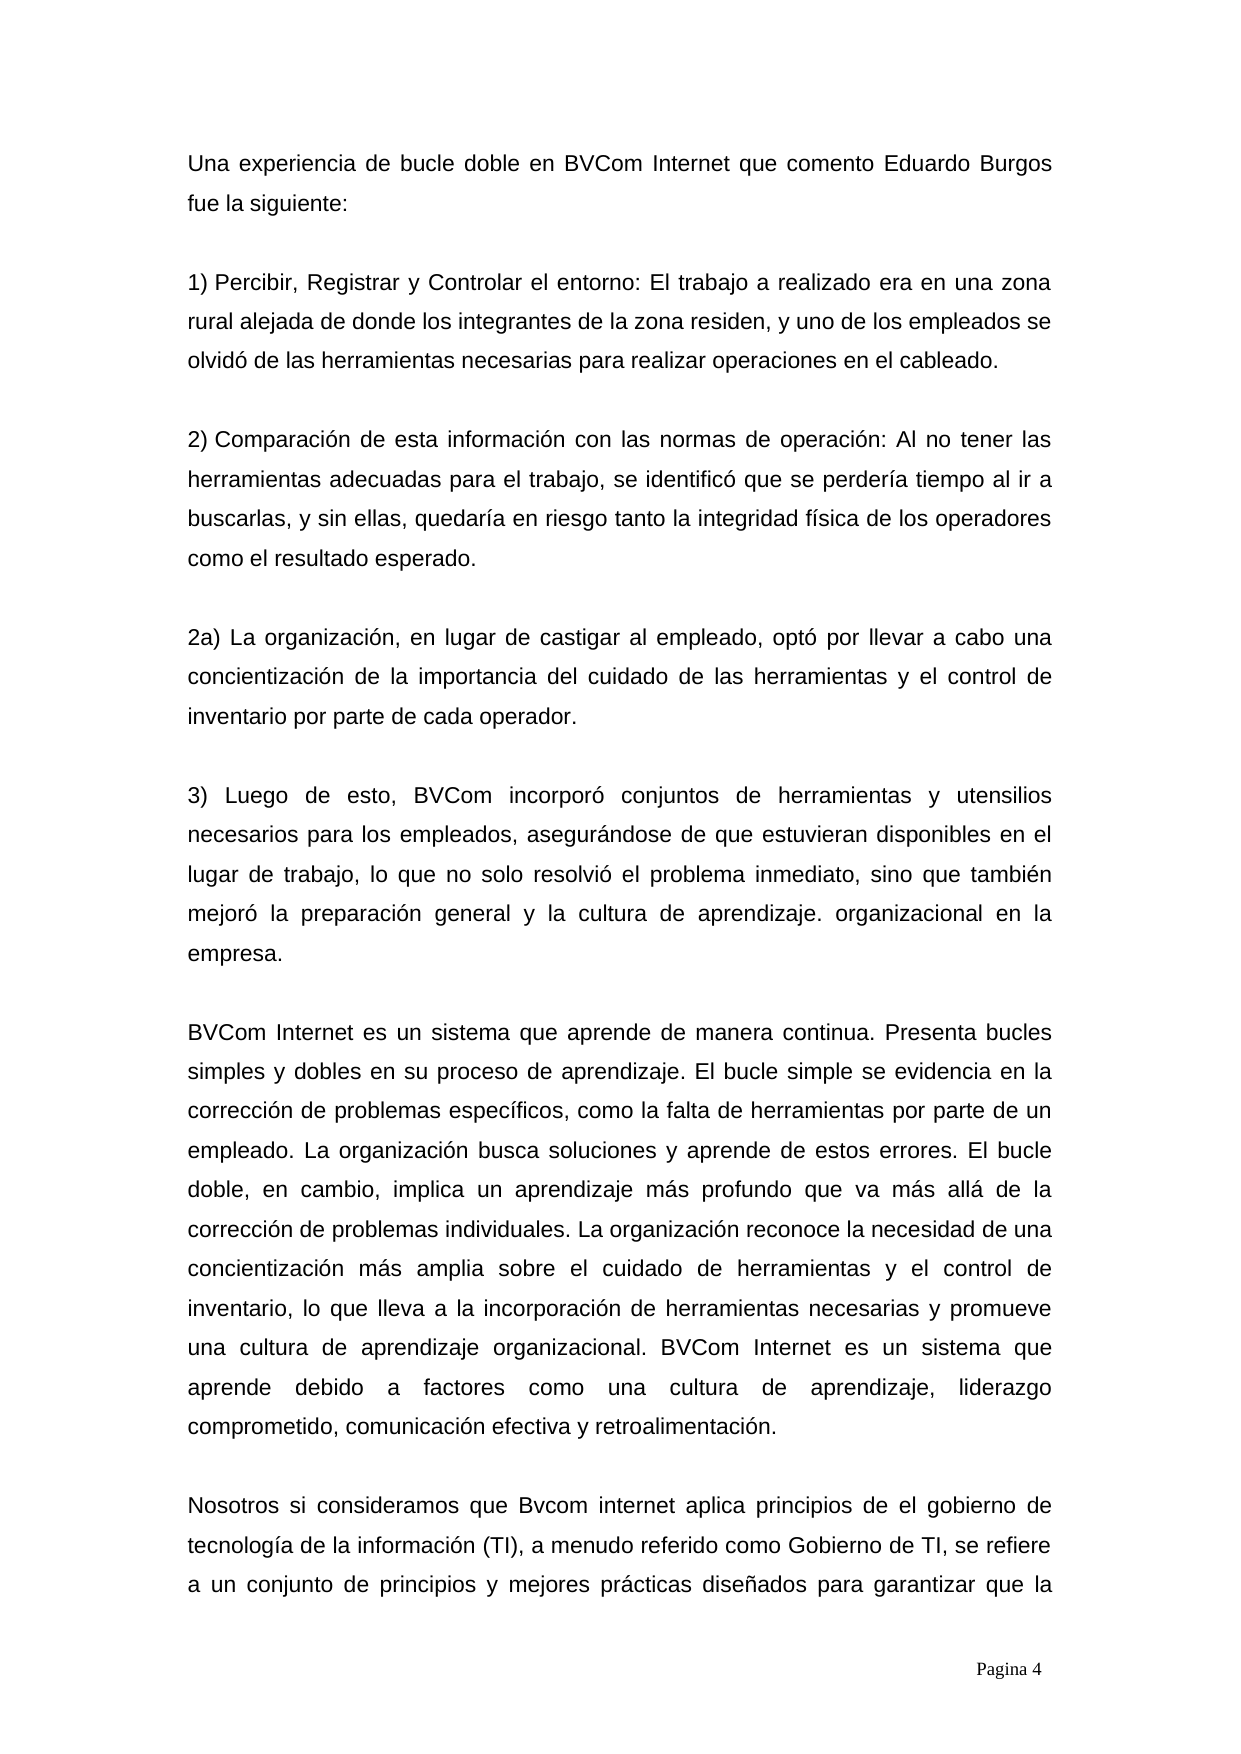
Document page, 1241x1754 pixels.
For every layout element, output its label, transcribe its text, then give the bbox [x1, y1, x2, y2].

text 3) Luego de esto, BVCom incorporó conjuntos de herramientas y utensilios necesarios para los empleados, asegurándose de que estuvieran disponibles en el lugar de trabajo, lo que no solo resolvió el problema inmediato, sino que también mejoró la preparación general y la cultura de aprendizaje. organizacional en la empresa. [187, 782, 1053, 966]
text 2a) La organización, en lugar de castigar al empleado, optó por llevar a cabo una concientización de la importancia del cuidado de las herramientas y el control de inventario por parte de cada operador. [187, 624, 1053, 729]
text Una experiencia de bucle doble en BVCom Internet que comento Eduardo Burgos fue la siguiente: [187, 150, 1053, 216]
list Comparación de esta información con las normas de operación: Al no tener las herramientas adecuadas para el trabajo, se identificó que se perdería tiempo al ir a buscarlas, y sin ellas, quedaría en riesgo tanto la integridad física de los operadores como el resultado esperado. [187, 426, 1053, 571]
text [187, 1542, 1053, 1598]
text BVCom Internet es un sistema que aprende de manera continua. Presenta bucles simples y dobles en su proceso de aprendizaje. El bucle simple se evidencia en la corrección de problemas específicos, como la falta de herramientas por parte de un empleado. La organización busca soluciones y aprende de estos errores. El bucle doble, en cambio, implica un aprendizaje más profundo que va más allá de la corrección de problemas individuales. La organización reconoce la necesidad de una concientización más amplia sobre el cuidado de herramientas y el control de inventario, lo que lleva a la incorporación de herramientas necesarias y promueve una cultura de aprendizaje organizacional. BVCom Internet es un sistema que aprende debido a factores como una cultura de aprendizaje, liderazgo comprometido, comunicación efectiva y retroalimentación. [187, 1018, 1053, 1440]
list Percibir, Registrar y Controlar el entorno: El trabajo a realizado era en una zona rural alejada de donde los integrantes de la zona residen, y uno de los empleados se olvidó de las herramientas necesarias para realizar operaciones en el cableado. [187, 268, 1053, 374]
